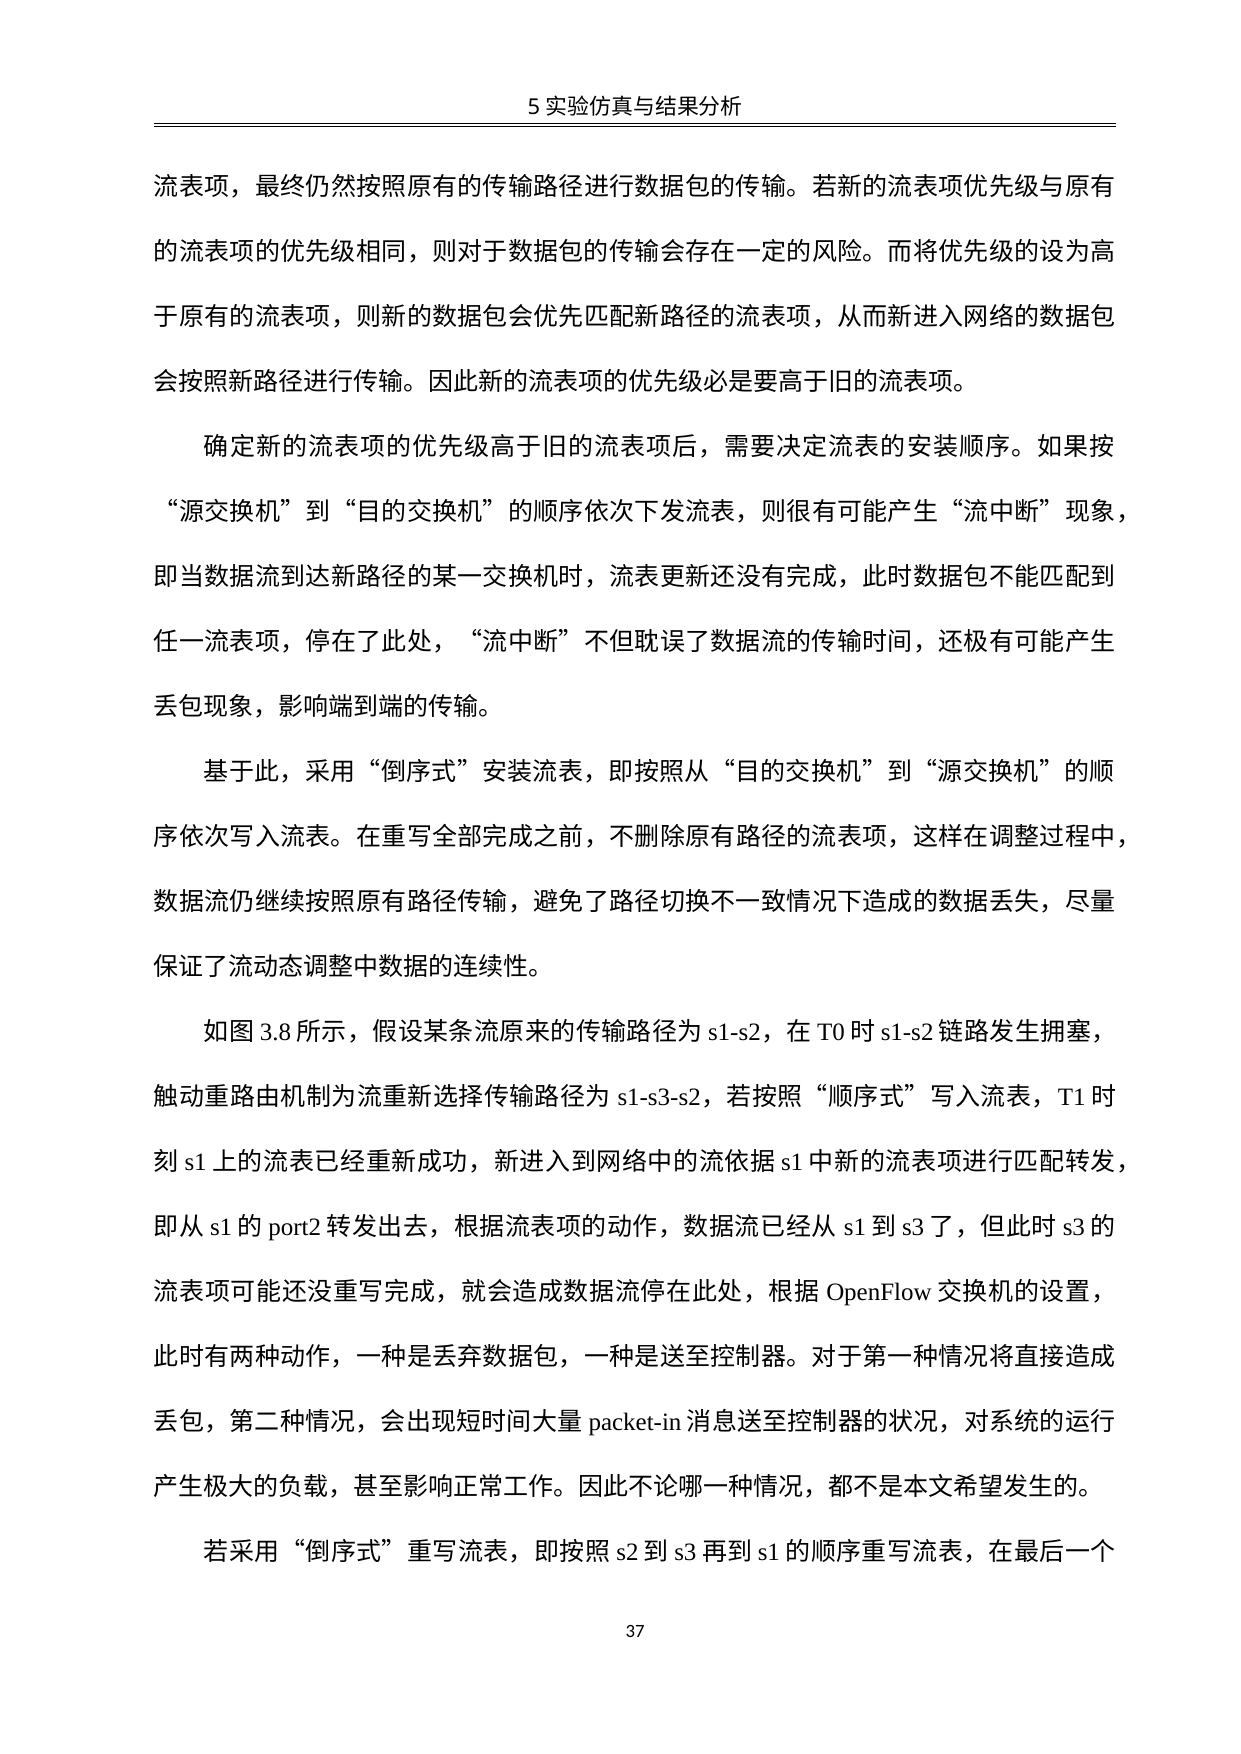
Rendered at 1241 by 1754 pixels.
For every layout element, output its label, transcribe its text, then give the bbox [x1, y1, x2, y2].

text 基于此，采用“倒序式”安装流表，即按照从“目的交换机”到“源交换机”的顺序依次写入流表。在重写全部完成之前，不删除原有路径的流表项，这样在调整过程中，数据流仍继续按照原有路径传输，避免了路径切换不一致情况下造成的数据丢失，尽量保证了流动态调整中数据的连续性。 [154, 737, 1116, 997]
text 确定新的流表项的优先级高于旧的流表项后，需要决定流表的安装顺序。如果按“源交换机”到“目的交换机”的顺序依次下发流表，则很有可能产生“流中断”现象，即当数据流到达新路径的某一交换机时，流表更新还没有完成，此时数据包不能匹配到任一流表项，停在了此处，“流中断”不但耽误了数据流的传输时间，还极有可能产生丢包现象，影响端到端的传输。 [154, 412, 1116, 737]
text 如图3.8所示，假设某条流原来的传输路径为s1-s2，在T0时s1-s2链路发生拥塞，触动重路由机制为流重新选择传输路径为s1-s3-s2，若按照“顺序式”写入流表，T1时刻s1上的流表已经重新成功，新进入到网络中的流依据s1中新的流表项进行匹配转发，即从s1的port2转发出去，根据流表项的动作，数据流已经从s1到s3了，但此时s3的流表项可能还没重写完成，就会造成数据流停在此处，根据OpenFlow交换机的设置，此时有两种动作，一种是丢弃数据包，一种是送至控制器。对于第一种情况将直接造成丢包，第二种情况，会出现短时间大量packet-in消息送至控制器的状况，对系统的运行产生极大的负载，甚至影响正常工作。因此不论哪一种情况，都不是本文希望发生的。 [154, 997, 1116, 1517]
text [154, 152, 1116, 412]
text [154, 1517, 1116, 1582]
